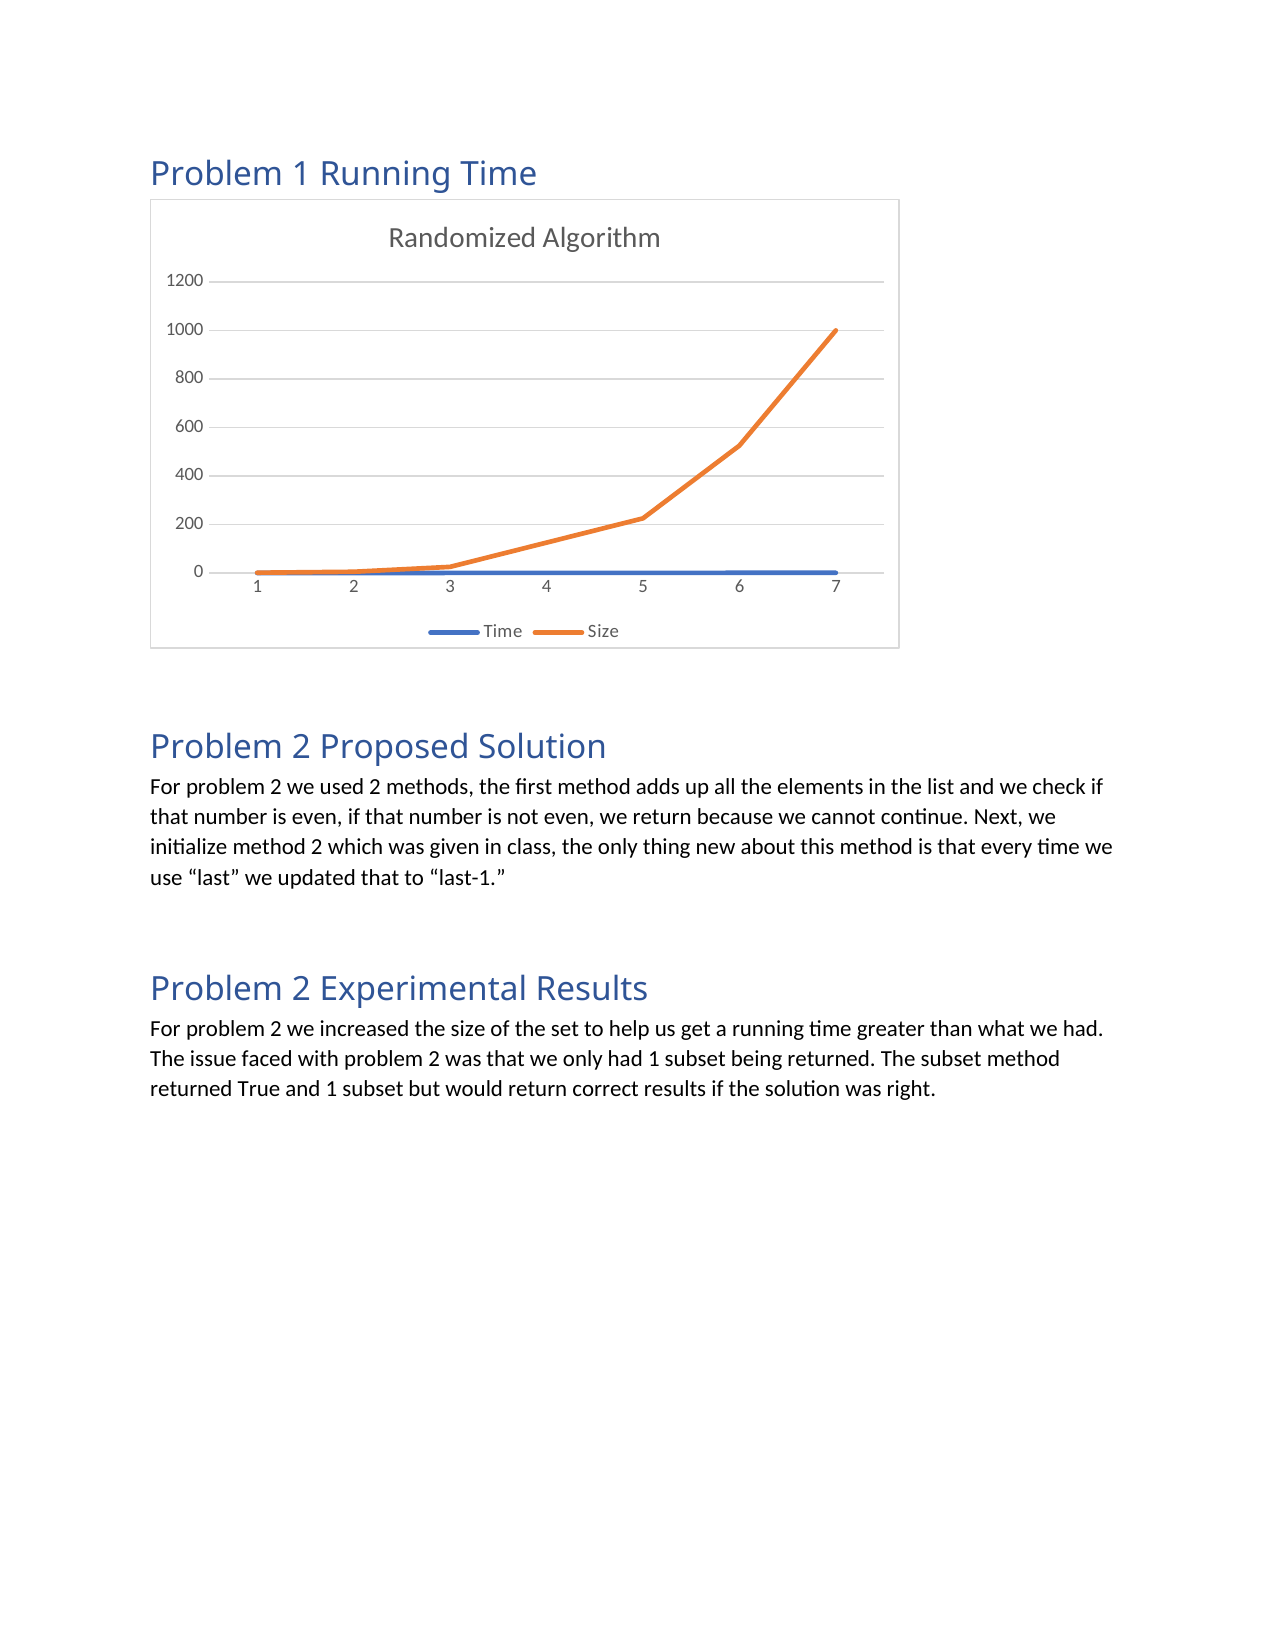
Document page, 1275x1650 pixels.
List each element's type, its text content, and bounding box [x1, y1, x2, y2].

subtitle Problem 1 Running Time [150, 150, 1125, 195]
subtitle Problem 2 Experimental Results [150, 965, 1125, 1010]
subtitle Problem 2 Proposed Solution [150, 723, 1125, 768]
text For problem 2 we increased the size of the set to help us get a running time greater than what we had. The issue faced with problem 2 was that we only had 1 subset being returned. The subset method returned True and 1 subset but would return correct results if the solution was right. [150, 1014, 1125, 1102]
text For problem 2 we used 2 methods, the first method adds up all the elements in the list and we check if that number is even, if that number is not even, we return because we cannot continue. Next, we initialize method 2 which was given in class, the only thing new about this method is that every time we use “last” we updated that to “last-1.” [150, 772, 1125, 891]
